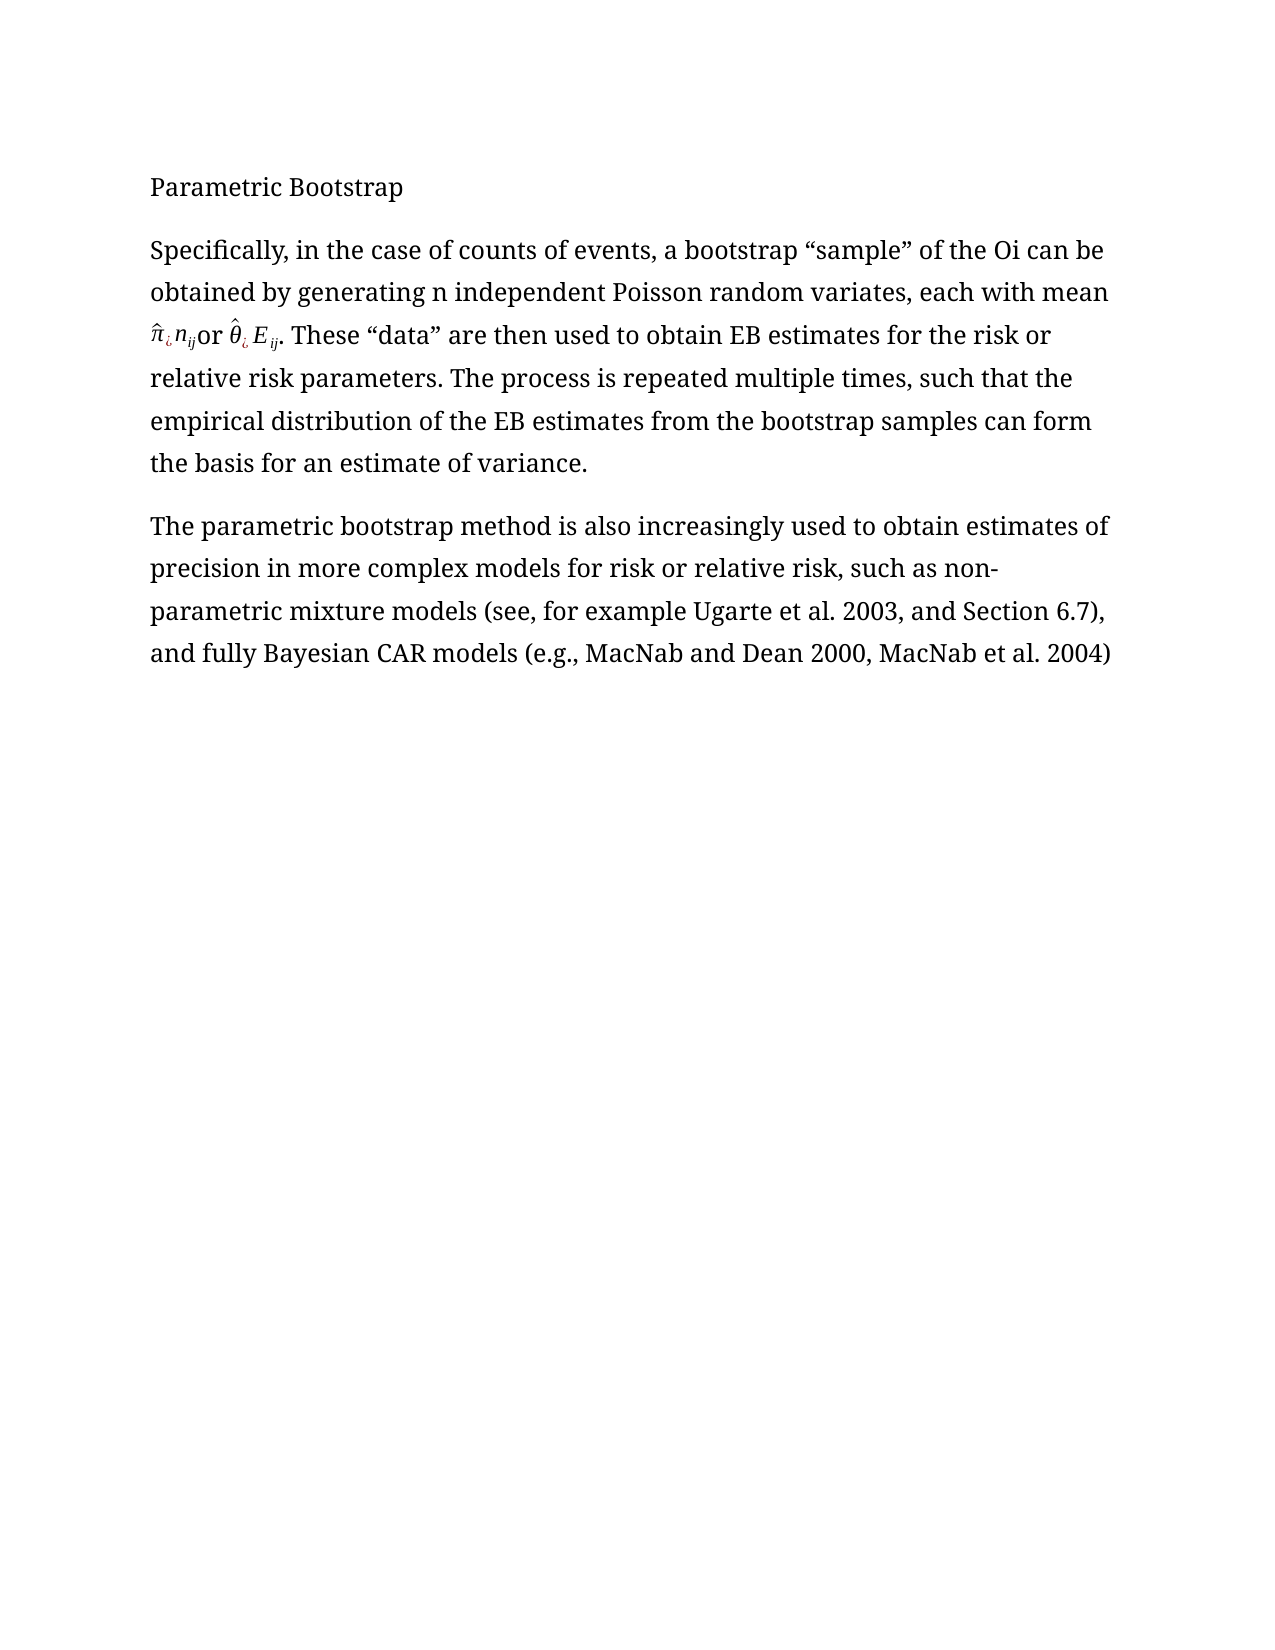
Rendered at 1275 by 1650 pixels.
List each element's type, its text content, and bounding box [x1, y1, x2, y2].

text Specifically, in the case of counts of events, a bootstrap “sample” of the Oi can be obtained by generating n independent Poisson random variates, each with mean or . These “data” are then used to obtain EB estimates for the risk or relative risk parameters. The process is repeated multiple times, such that the empirical distribution of the EB estimates from the bootstrap samples can form the basis for an estimate of variance. [150, 232, 1125, 480]
text Parametric Bootstrap [150, 170, 1125, 204]
text The parametric bootstrap method is also increasingly used to obtain estimates of precision in more complex models for risk or relative risk, such as non-parametric mixture models (see, for example Ugarte et al. 2003, and Section 6.7), and fully Bayesian CAR models (e.g., MacNab and Dean 2000, MacNab et al. 2004) [150, 508, 1125, 670]
